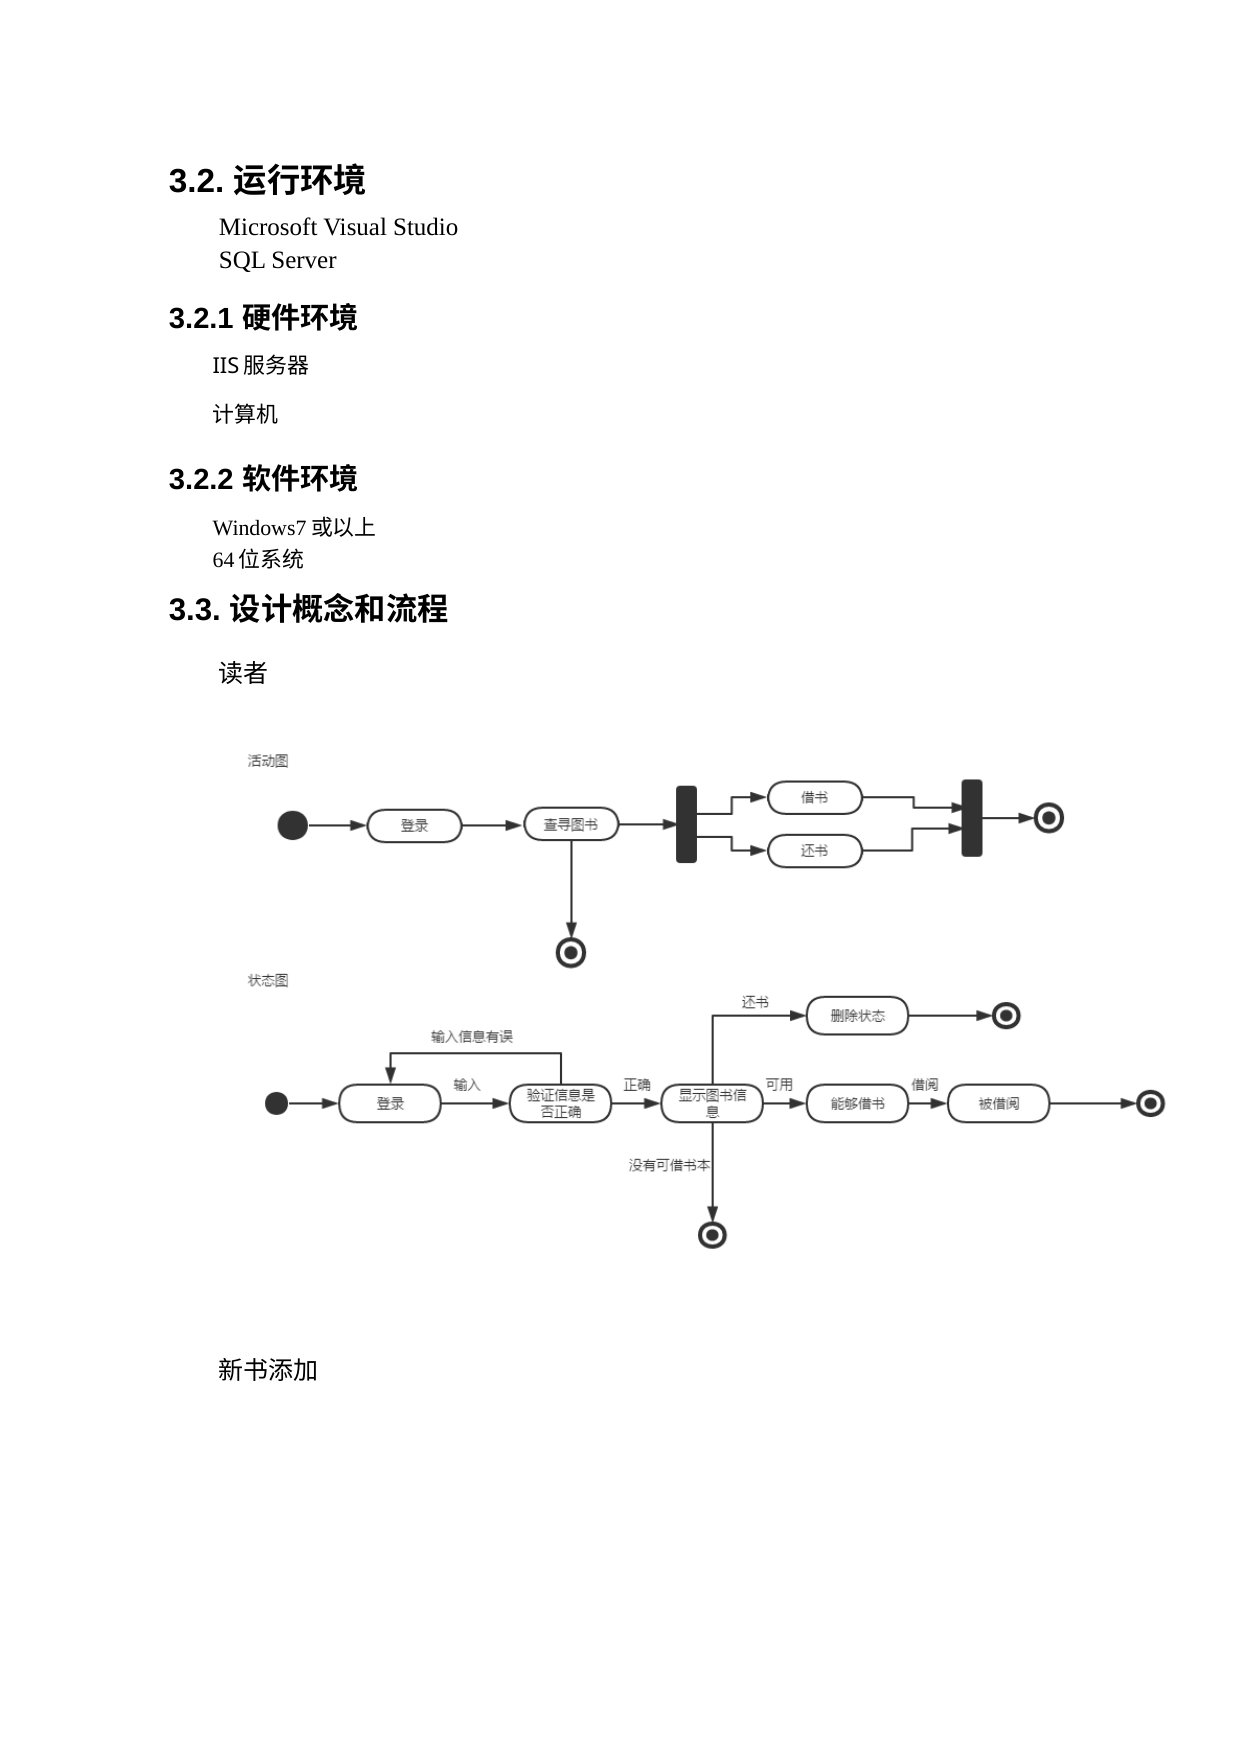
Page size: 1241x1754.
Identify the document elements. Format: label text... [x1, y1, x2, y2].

subtitle 3.2. 运行环境 [169, 146, 1125, 211]
text Windows7或以上 [169, 509, 1125, 542]
subtitle 3.2.1 硬件环境 [169, 283, 1125, 348]
subtitle Microsoft Visual Studio [169, 211, 1125, 243]
text 新书添加 [169, 1336, 1125, 1401]
text 64位系统 [169, 542, 1125, 574]
subtitle 3.3. 设计概念和流程 [169, 574, 1125, 639]
subtitle 3.2.2 软件环境 [169, 444, 1125, 509]
text SQL Server [219, 243, 1125, 276]
text 计算机 [169, 396, 1125, 429]
picture [218, 722, 1175, 1255]
text 读者 [169, 639, 1125, 704]
text IIS服务器 [169, 348, 1125, 380]
